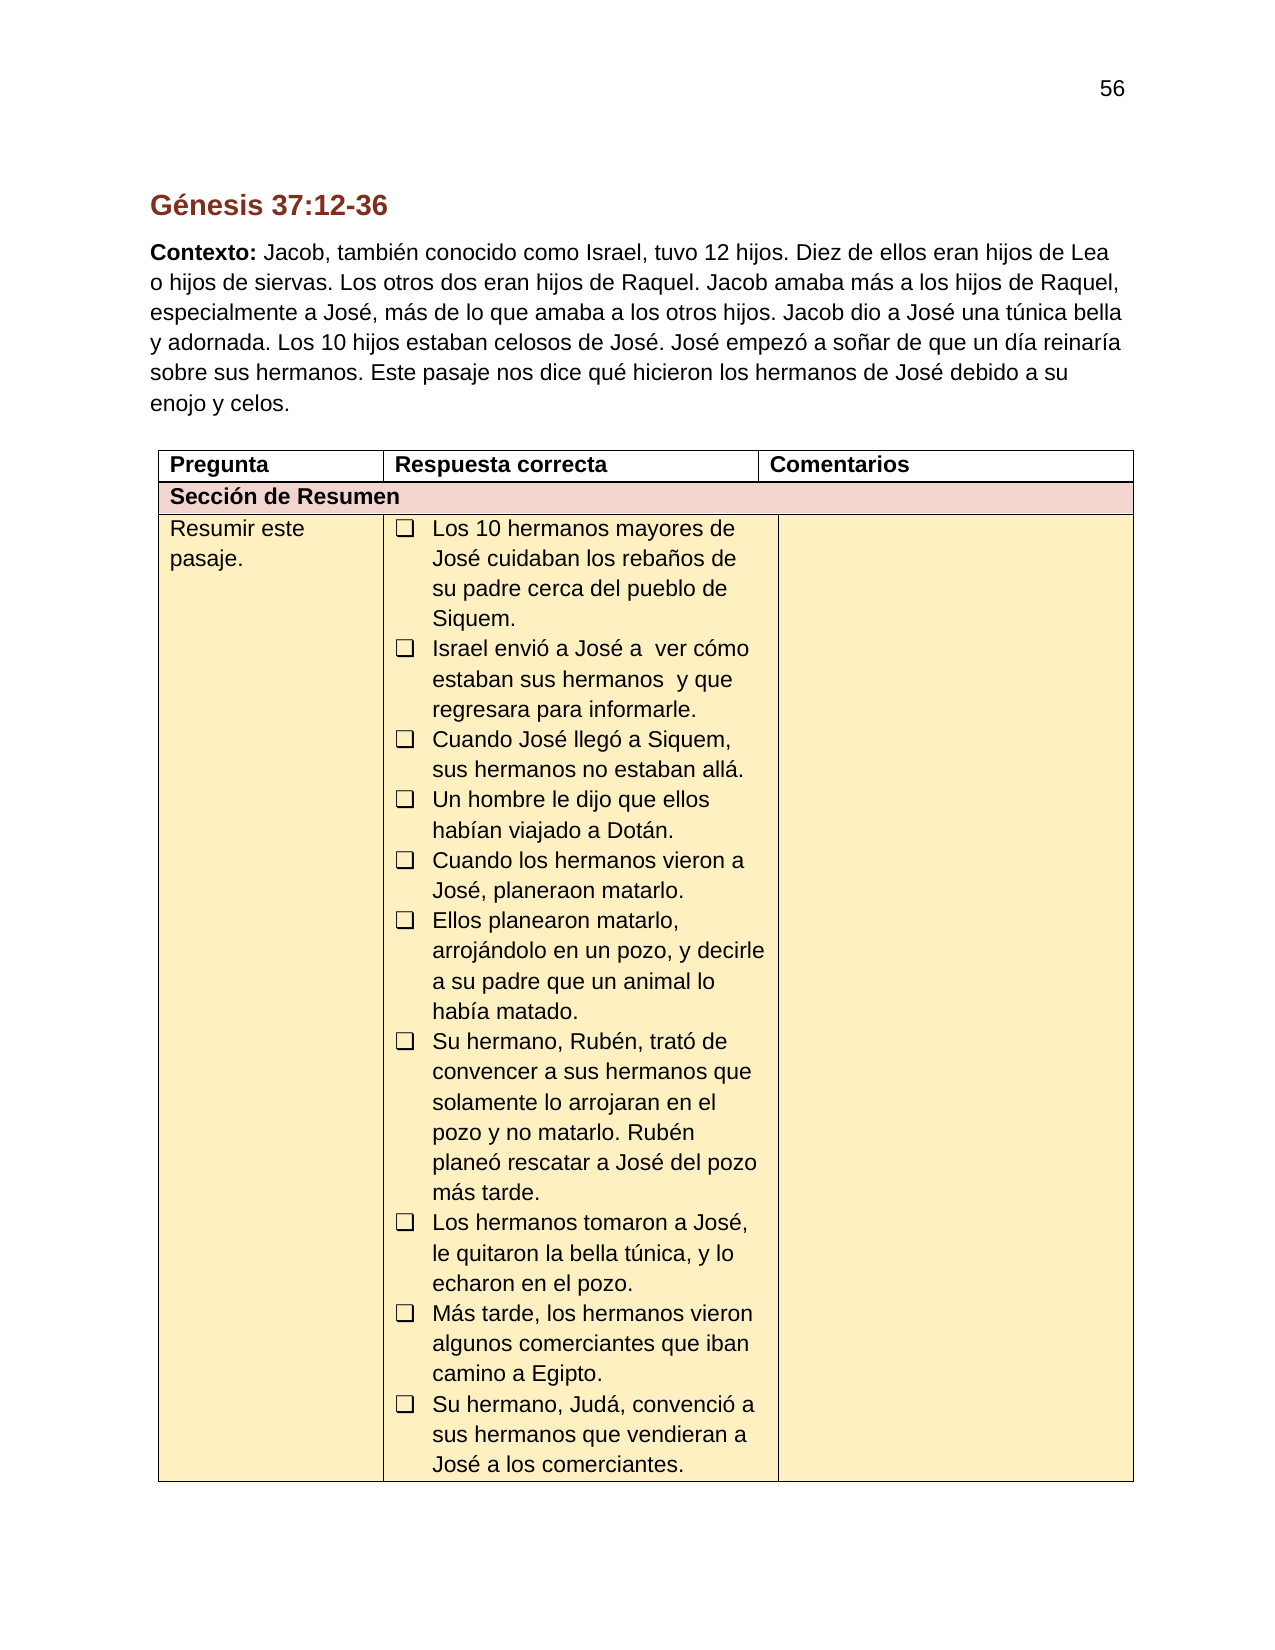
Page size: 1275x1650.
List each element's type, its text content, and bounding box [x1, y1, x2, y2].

text Contexto: Jacob, también conocido como Israel, tuvo 12 hijos. Diez de ellos eran hijos de Lea o hijos de siervas. Los otros dos eran hijos de Raquel. Jacob amaba más a los hijos de Raquel, especialmente a José, más de lo que amaba a los otros hijos. Jacob dio a José una túnica bella y adornada. Los 10 hijos estaban celosos de José. José empezó a soñar de que un día reinaría sobre sus hermanos. Este pasaje nos dice qué hicieron los hermanos de José debido a su enojo y celos. [150, 238, 1125, 416]
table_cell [159, 515, 383, 1481]
subtitle Génesis 37:12-36 [150, 187, 1125, 221]
table_header Respuesta correcta [384, 451, 758, 481]
table_header Comentarios [759, 451, 1133, 481]
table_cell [384, 515, 778, 1481]
table_header Pregunta [159, 451, 383, 481]
table_header Sección de Resumen [159, 483, 1133, 513]
table_cell [779, 515, 1133, 1481]
